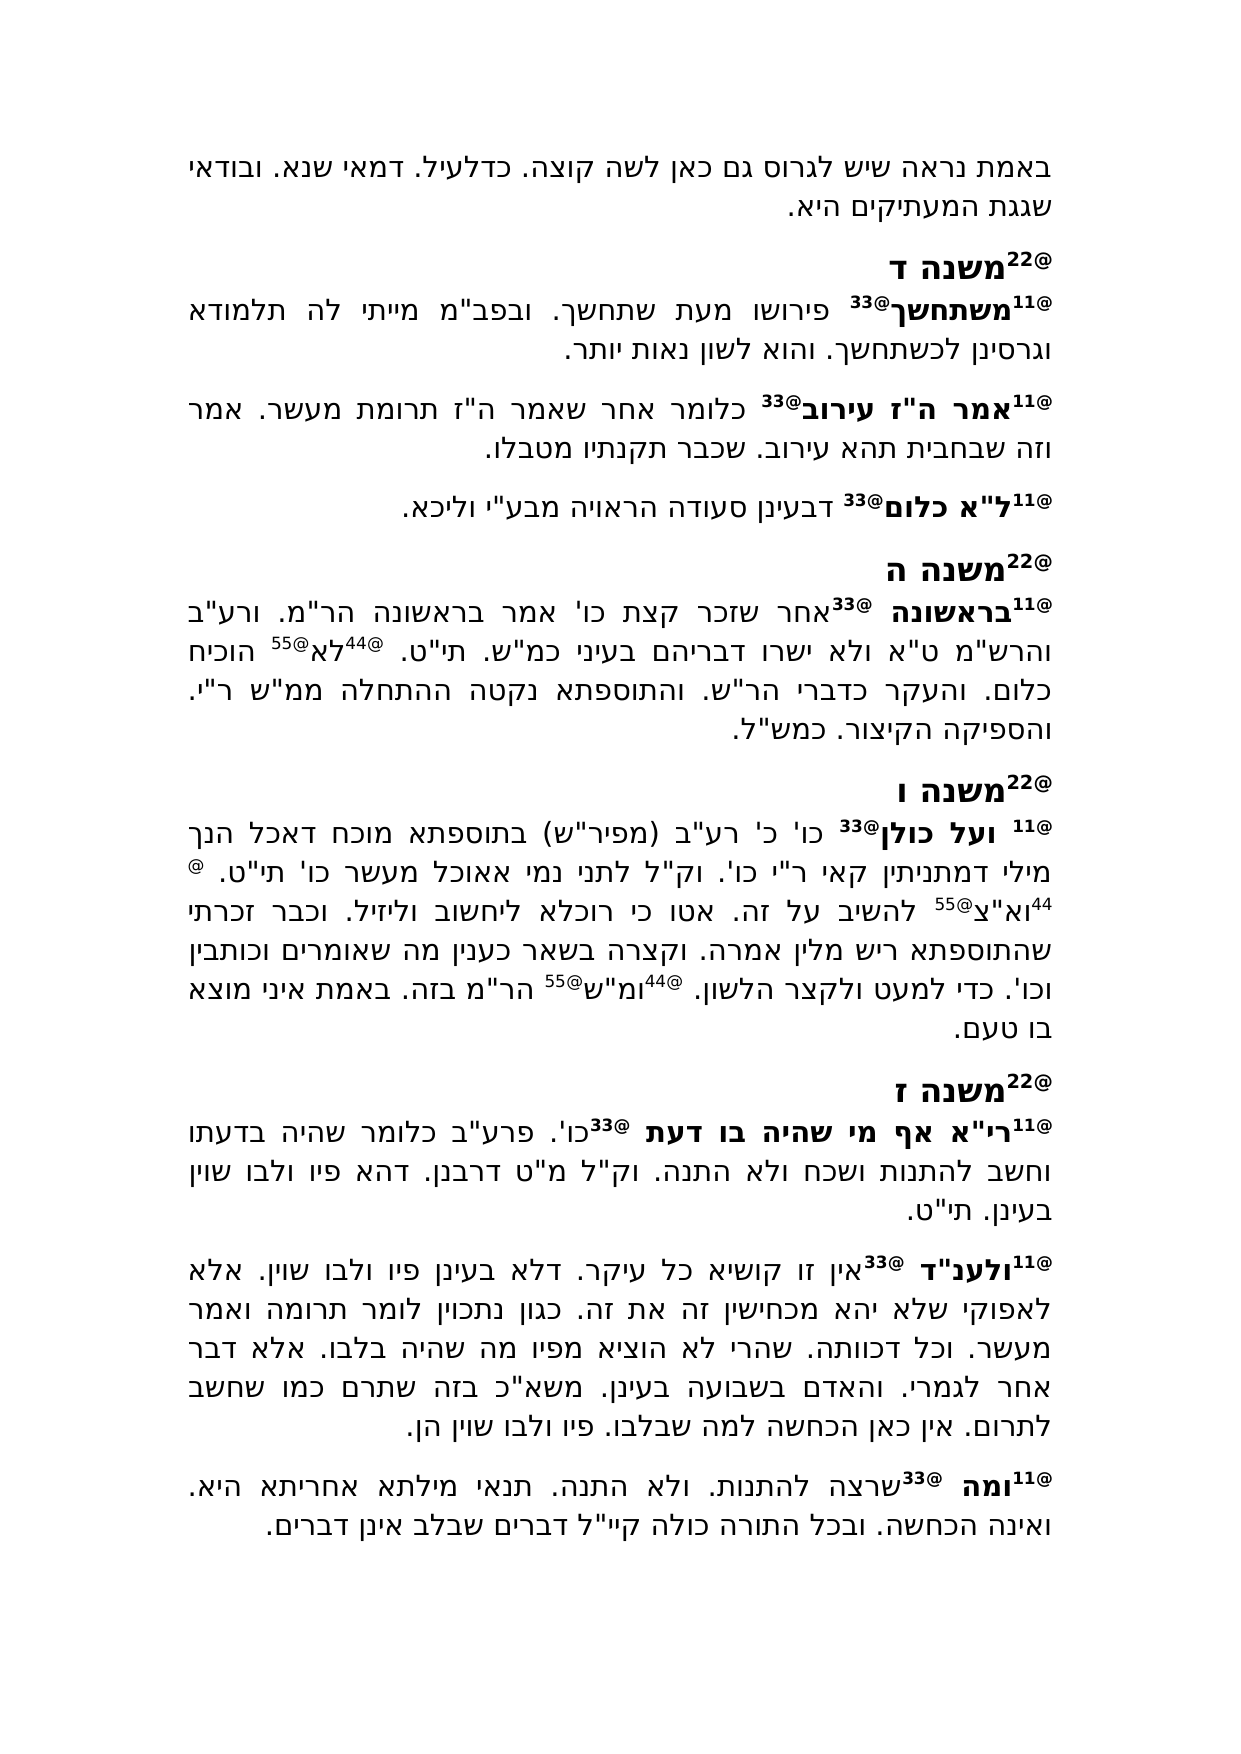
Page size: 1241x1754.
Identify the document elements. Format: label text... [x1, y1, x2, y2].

subtitle @22משנה ה [187, 551, 1053, 589]
text @11משתחשך@33 פירושו מעת שתחשך. ובפב"מ מייתי לה תלמודא וגרסינן לכשתחשך. והוא לשון נאות יותר. [187, 293, 1053, 366]
text @11ולענ"ד @33אין זו קושיא כל עיקר. דלא בעינן פיו ולבו שוין. אלא לאפוקי שלא יהא מכחישין זה את זה. כגון נתכוין לומר תרומה ואמר מעשר. וכל דכוותה. שהרי לא הוציא מפיו מה שהיה בלבו. אלא דבר אחר לגמרי. והאדם בשבועה בעינן. משא"כ בזה שתרם כמו שחשב לתרום. אין כאן הכחשה למה שבלבו. פיו ולבו שוין הן. [187, 1253, 1053, 1443]
subtitle @22משנה ז [187, 1071, 1053, 1110]
text @11אמר ה"ז עירוב@33 כלומר אחר שאמר ה"ז תרומת מעשר. אמר וזה שבחבית תהא עירוב. שכבר תקנתיו מטבלו. [187, 392, 1053, 465]
subtitle @22משנה ד [187, 249, 1053, 288]
text @11ל"א כלום@33 דבעינן סעודה הראויה מבע"י וליכא. [187, 491, 1053, 525]
text @11ומה @33שרצה להתנות. ולא התנה. תנאי מילתא אחריתא היא. ואינה הכחשה. ובכל התורה כולה קיי"ל דברים שבלב אינן דברים. [187, 1469, 1053, 1542]
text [187, 150, 1053, 223]
text @11 ועל כולן@33 כו' כ' רע"ב (מפיר"ש) בתוספתא מוכח דאכל הנך מילי דמתניתין קאי ר"י כו'. וק"ל לתני נמי אאוכל מעשר כו' תי"ט. @44וא"צ@55 להשיב על זה. אטו כי רוכלא ליחשוב וליזיל. וכבר זכרתי שהתוספתא ריש מלין אמרה. וקצרה בשאר כענין מה שאומרים וכותבין וכו'. כדי למעט ולקצר הלשון. @44ומ"ש@55 הר"מ בזה. באמת איני מוצא בו טעם. [187, 816, 1053, 1045]
text @11רי"א אף מי שהיה בו דעת @33כו'. פרע"ב כלומר שהיה בדעתו וחשב להתנות ושכח ולא התנה. וק"ל מ"ט דרבנן. דהא פיו ולבו שוין בעינן. תי"ט. [187, 1116, 1053, 1227]
text @11בראשונה @33אחר שזכר קצת כו' אמר בראשונה הר"מ. ורע"ב והרש"מ ט"א ולא ישרו דבריהם בעיני כמ"ש. תי"ט. @44לא@55 הוכיח כלום. והעקר כדברי הר"ש. והתוספתא נקטה ההתחלה ממ"ש ר"י. והספיקה הקיצור. כמש"ל. [187, 595, 1053, 746]
subtitle @22משנה ו [187, 772, 1053, 811]
